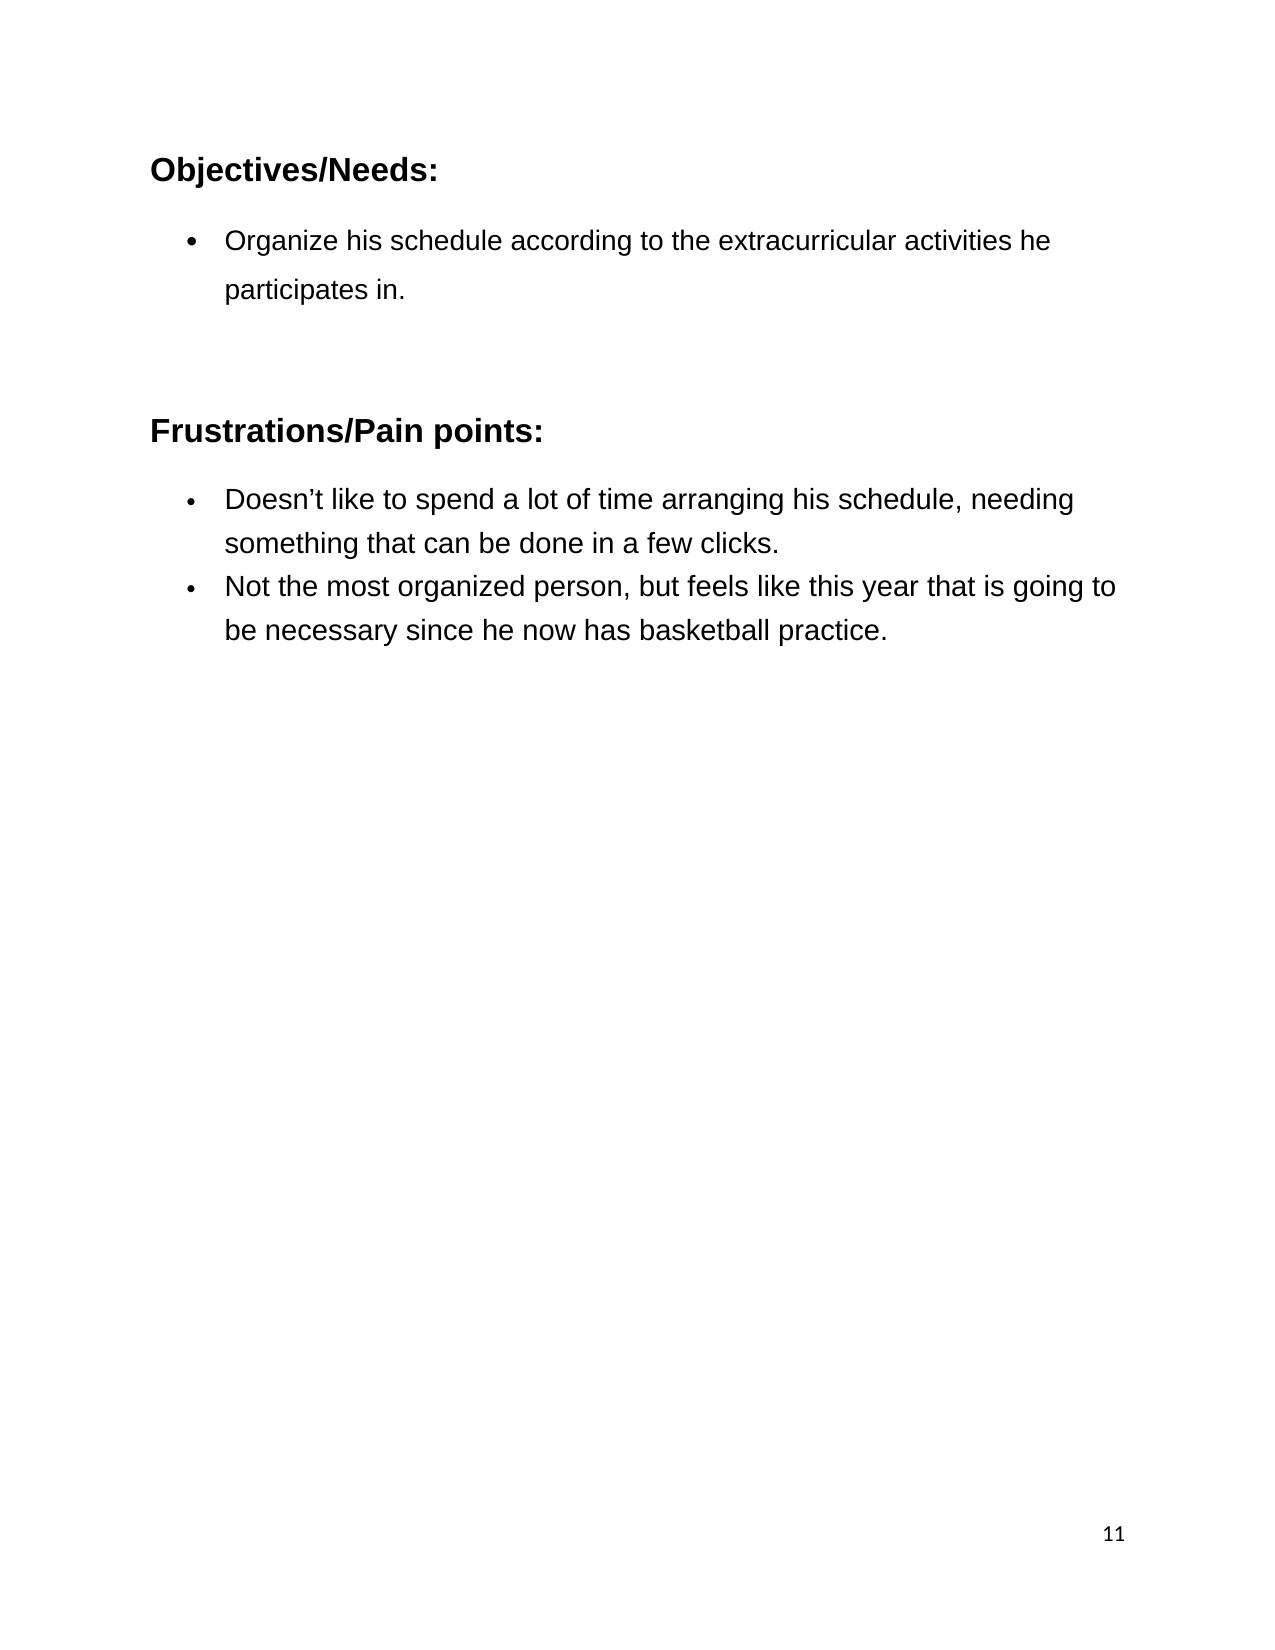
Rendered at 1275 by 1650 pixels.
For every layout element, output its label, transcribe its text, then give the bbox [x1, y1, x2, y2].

text Frustrations/Pain points: [150, 412, 1125, 450]
list Not the most organized person, but feels like this year that is going to be necessary since he now has basketball practice. [187, 569, 1125, 646]
list Organize his schedule according to the extracurricular activities he participates in. [187, 224, 1125, 305]
text Objectives/Needs: [150, 150, 1125, 188]
list Doesn’t like to spend a lot of time arranging his schedule, needing something that can be done in a few clicks. [187, 482, 1125, 559]
